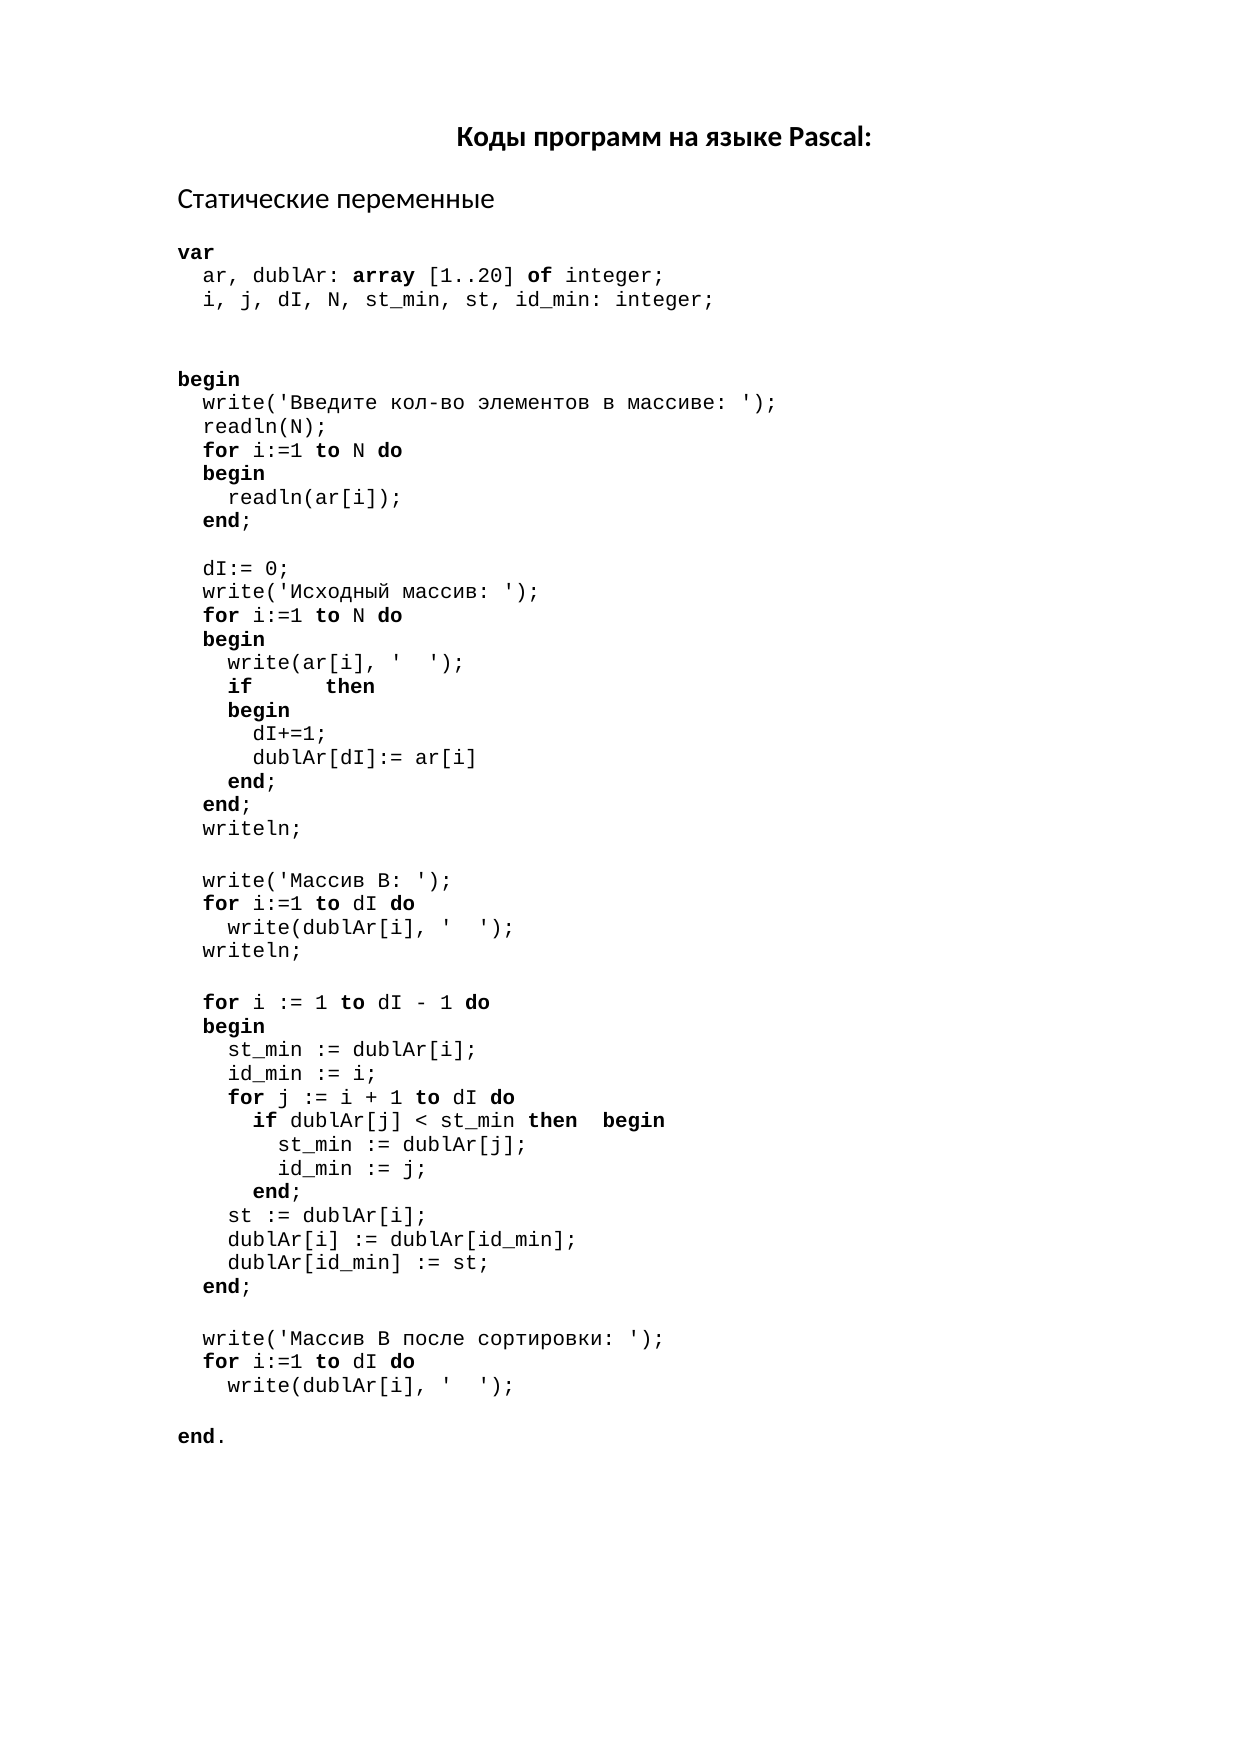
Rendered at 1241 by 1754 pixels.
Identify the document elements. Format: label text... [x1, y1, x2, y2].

text dublAr[id_min] := st; [177, 1252, 1152, 1276]
text readln(N); [177, 416, 1152, 439]
text begin [177, 1016, 1152, 1039]
text write(dublAr[i], ' '); [177, 1375, 1152, 1398]
text write(ar[i], ' '); [177, 652, 1152, 676]
text Статические переменные [177, 180, 1152, 216]
text begin [177, 369, 1152, 392]
text end. [177, 1427, 1152, 1450]
text writeln; [177, 818, 1152, 842]
text end; [177, 794, 1152, 818]
text dI+=1; [177, 723, 1152, 747]
text write('Массив B после сортировки: '); [177, 1328, 1152, 1351]
text end; [177, 771, 1152, 794]
text end; [177, 1181, 1152, 1205]
text st := dublAr[i]; [177, 1205, 1152, 1229]
text st_min := dublAr[i]; [177, 1039, 1152, 1063]
text var [177, 242, 1152, 265]
text begin [177, 463, 1152, 487]
text id_min := j; [177, 1158, 1152, 1181]
text for j := i + 1 to dI do [177, 1087, 1152, 1110]
text end; [177, 511, 1152, 534]
text write(dublAr[i], ' '); [177, 917, 1152, 941]
text st_min := dublAr[j]; [177, 1134, 1152, 1158]
text for i := 1 to dI - 1 do [177, 992, 1152, 1016]
text begin [177, 629, 1152, 652]
text if dublAr[j] < st_min then begin [177, 1110, 1152, 1134]
text i, j, dI, N, st_min, st, id_min: integer; [177, 289, 1152, 313]
text write('Введите кол-во элементов в массиве: '); [177, 392, 1152, 416]
text readln(ar[i]); [177, 487, 1152, 511]
text write('Массив B: '); [177, 869, 1152, 893]
text id_min := i; [177, 1063, 1152, 1087]
text if then [177, 676, 1152, 700]
text for i:=1 to dI do [177, 893, 1152, 917]
text writeln; [177, 941, 1152, 964]
text dublAr[i] := dublAr[id_min]; [177, 1229, 1152, 1252]
text dublAr[dI]:= ar[i] [177, 747, 1152, 771]
text write('Исходный массив: '); [177, 581, 1152, 605]
text for i:=1 to dI do [177, 1351, 1152, 1375]
text dI:= 0; [177, 558, 1152, 581]
text end; [177, 1276, 1152, 1299]
text for i:=1 to N do [177, 605, 1152, 629]
text Коды программ на языке Pascal: [177, 118, 1152, 154]
text ar, dublAr: array [1..20] of integer; [177, 265, 1152, 289]
text begin [177, 700, 1152, 723]
text for i:=1 to N do [177, 439, 1152, 463]
